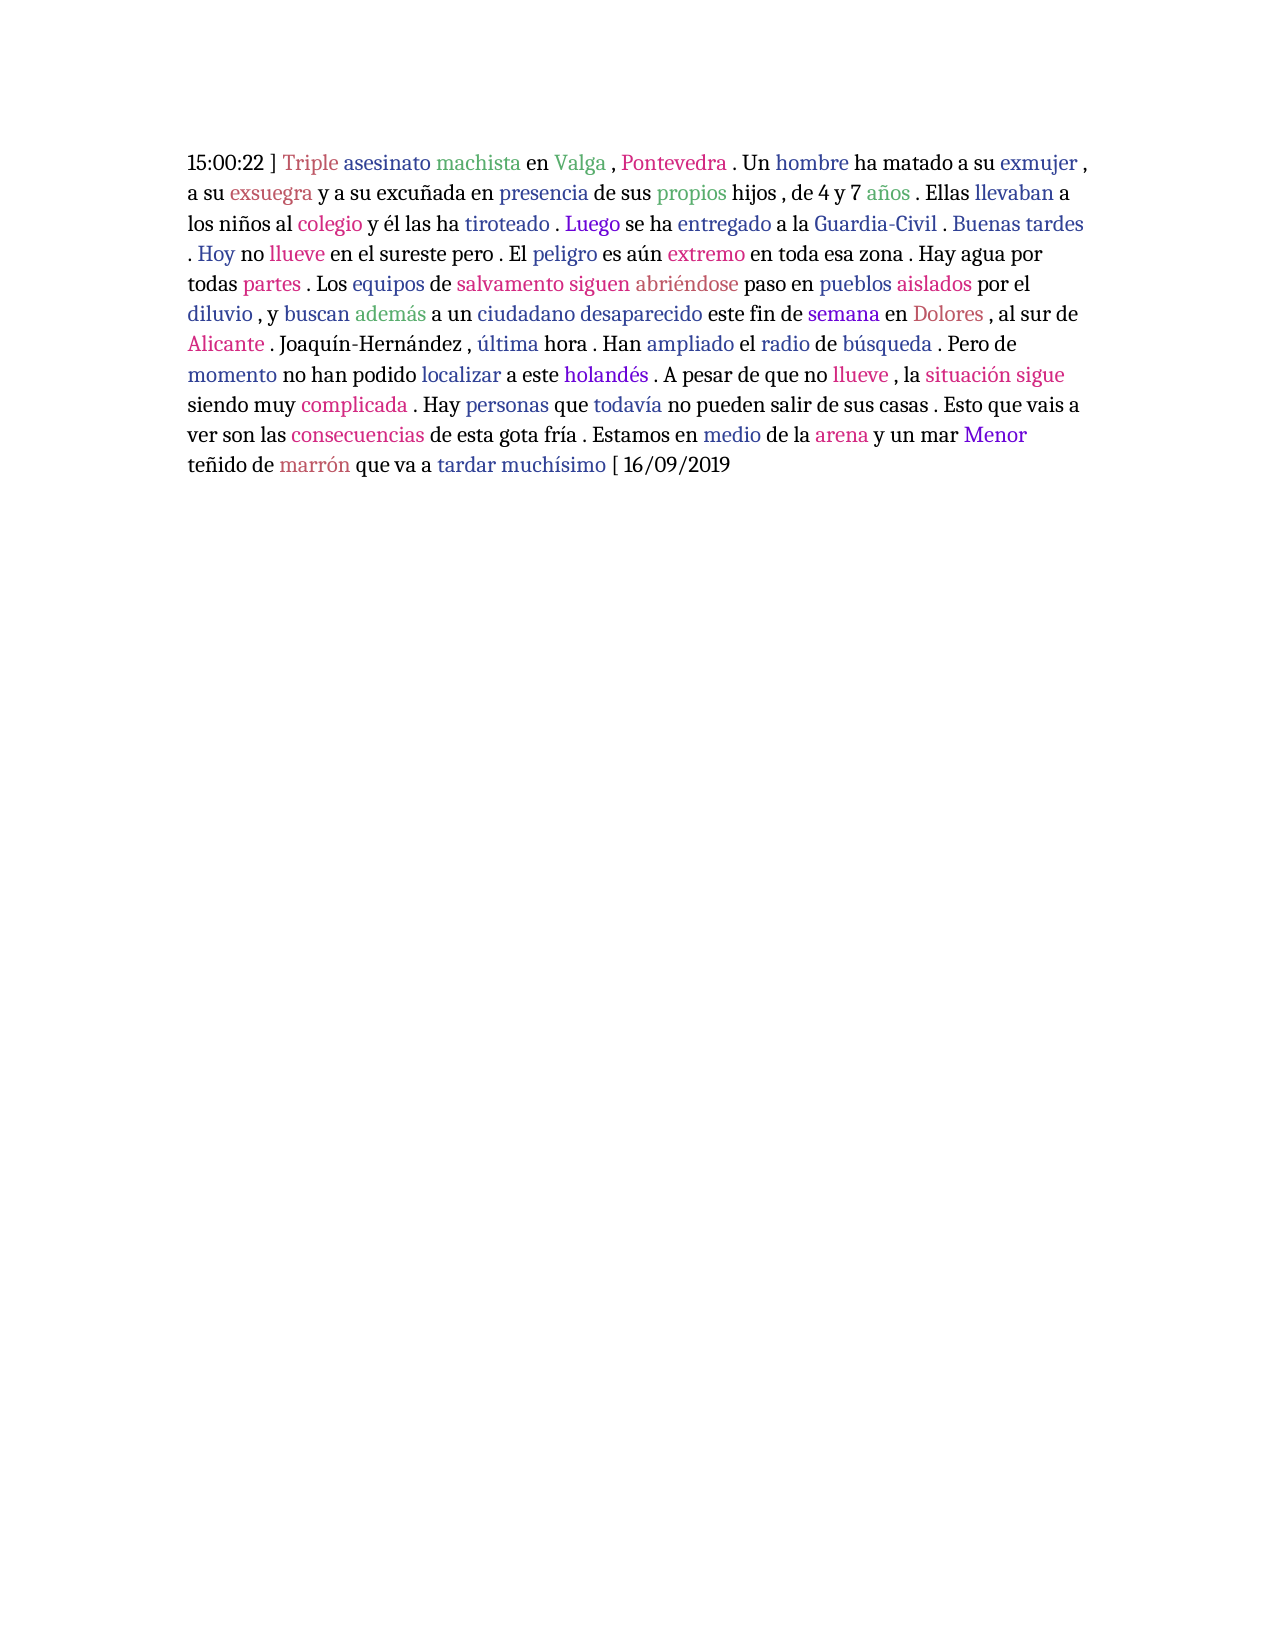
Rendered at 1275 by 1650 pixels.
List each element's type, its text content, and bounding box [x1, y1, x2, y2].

text 15:00:22 ] Triple asesinato machista en Valga , Pontevedra . Un hombre ha matado a su exmujer , a su exsuegra y a su excuñada en presencia de sus propios hijos , de 4 y 7 años . Ellas llevaban a los niños al colegio y él las ha tiroteado . Luego se ha entregado a la Guardia-Civil . Buenas tardes . Hoy no llueve en el sureste pero . El peligro es aún extremo en toda esa zona . Hay agua por todas partes . Los equipos de salvamento siguen abriéndose paso en pueblos aislados por el diluvio , y buscan además a un ciudadano desaparecido este fin de semana en Dolores , al sur de Alicante . Joaquín-Hernández , última hora . Han ampliado el radio de búsqueda . Pero de momento no han podido localizar a este holandés . A pesar de que no llueve , la situación sigue siendo muy complicada . Hay personas que todavía no pueden salir de sus casas . Esto que vais a ver son las consecuencias de esta gota fría . Estamos en medio de la arena y un mar Menor teñido de marrón que va a tardar muchísimo [ 16/09/2019 [187, 150, 1087, 478]
